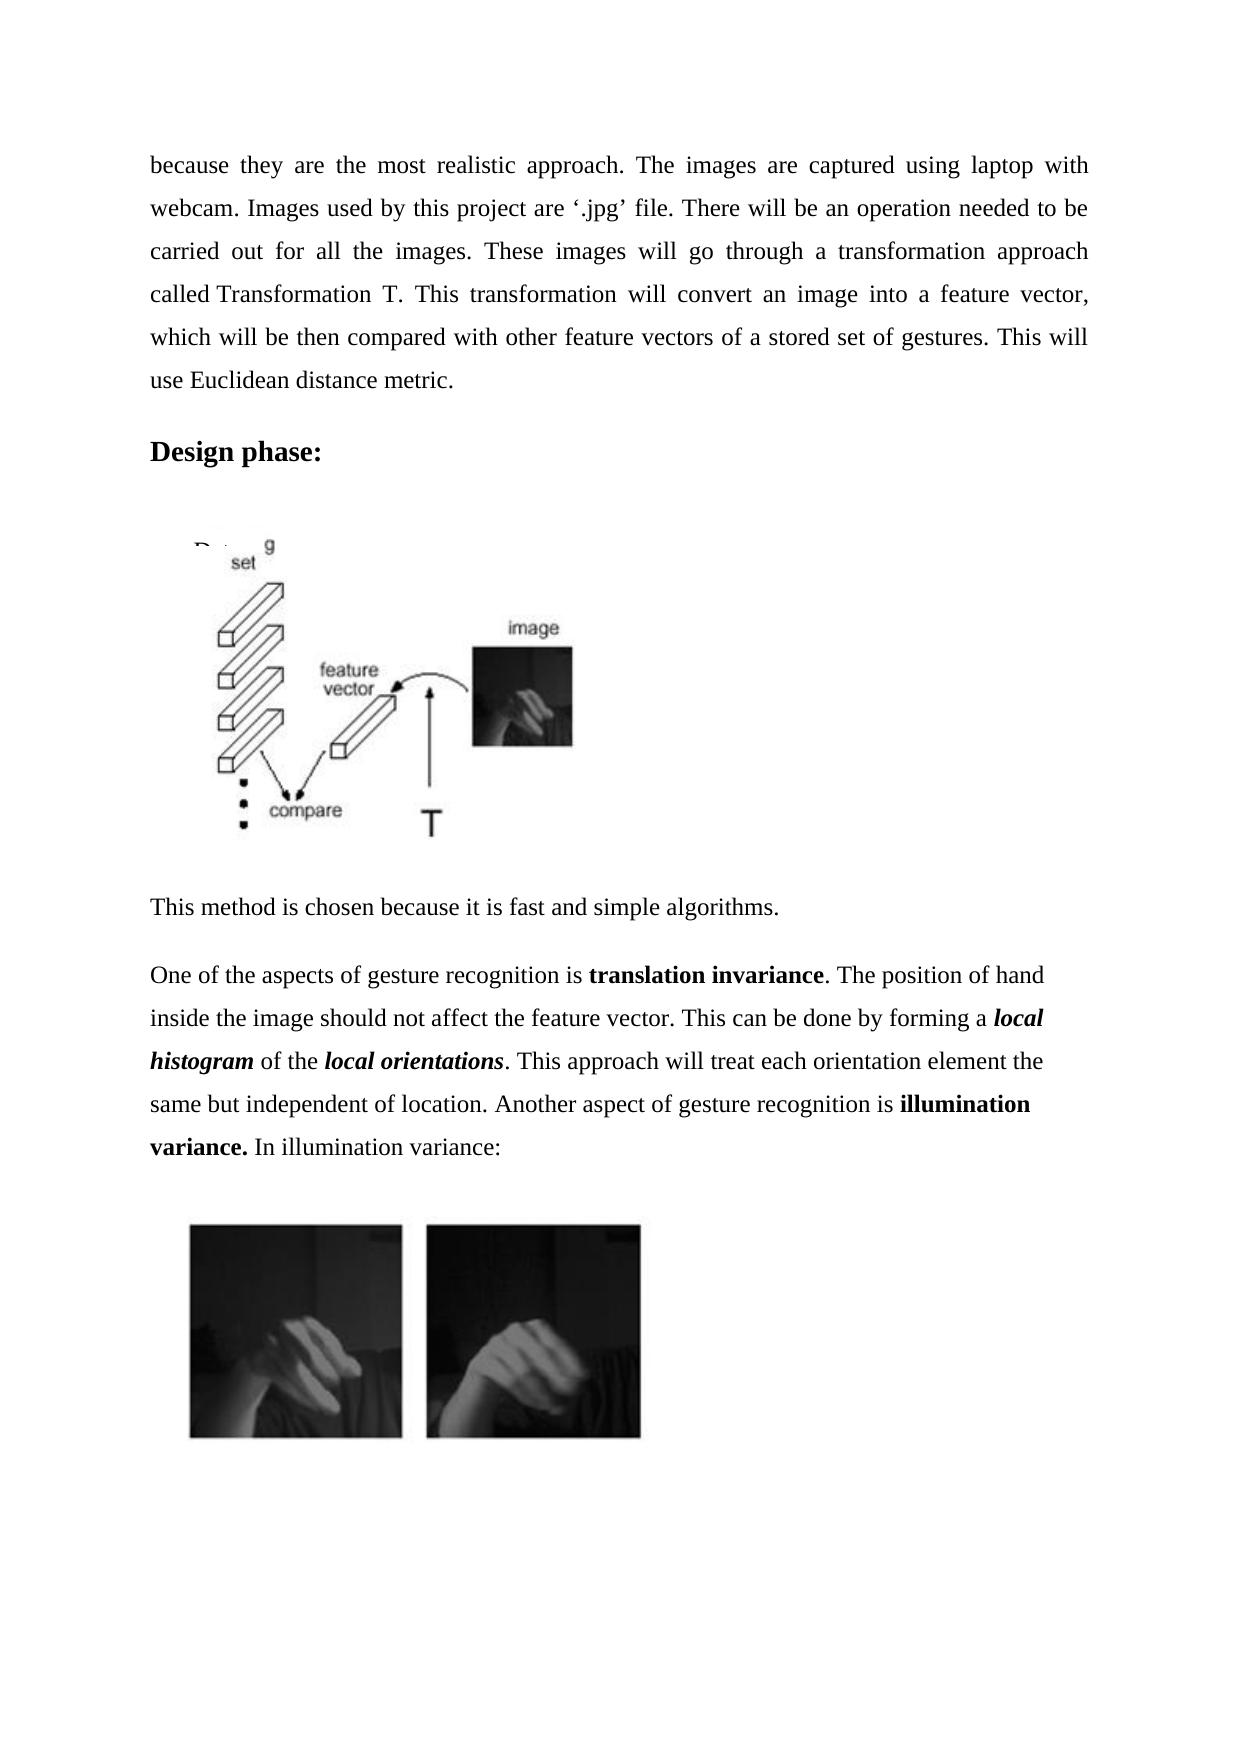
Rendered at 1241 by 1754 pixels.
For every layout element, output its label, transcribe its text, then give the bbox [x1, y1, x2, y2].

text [150, 150, 1090, 394]
list Design phase: [150, 434, 1090, 467]
text This method is chosen because it is fast and simple algorithms. [150, 892, 1090, 920]
picture [150, 1204, 696, 1463]
picture [187, 527, 584, 873]
text One of the aspects of gesture recognition is translation invariance. The position of hand inside the image should not affect the feature vector. This can be done by forming a local histogram of the local orientations. This approach will treat each orientation element the same but independent of location. Another aspect of gesture recognition is illumination variance. In illumination variance: [150, 960, 1090, 1161]
